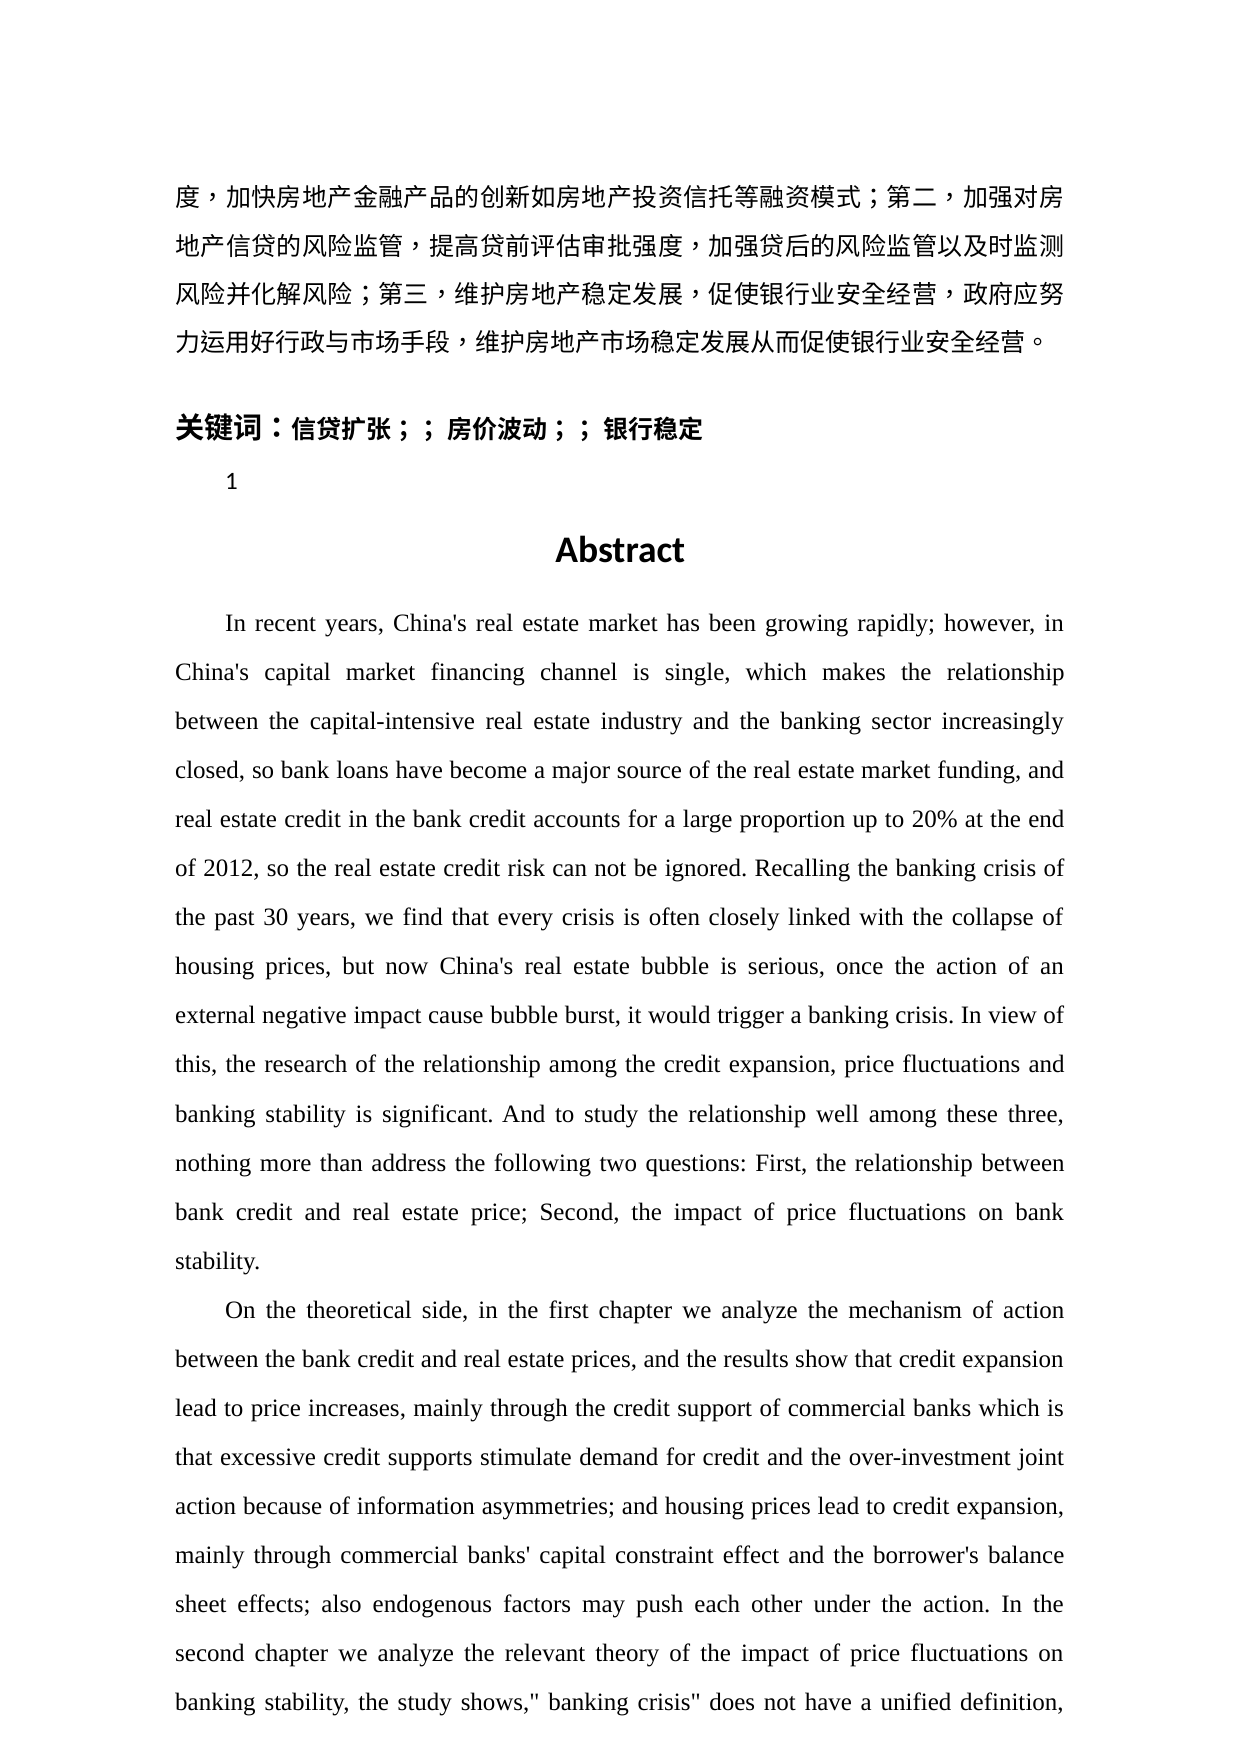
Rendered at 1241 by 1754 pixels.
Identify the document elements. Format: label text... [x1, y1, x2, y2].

text 1 [175, 447, 1065, 495]
text In recent years, China's real estate market has been growing rapidly; however, in China's capital market financing channel is single, which makes the relationship between the capital-intensive real estate industry and the banking sector increasingly closed, so bank loans have become a major source of the real estate market funding, and real estate credit in the bank credit accounts for a large proportion up to 20% at the end of 2012, so the real estate credit risk can not be ignored. Recalling the banking crisis of the past 30 years, we find that every crisis is often closely linked with the collapse of housing prices, but now China's real estate bubble is serious, once the action of an external negative impact cause bubble burst, it would trigger a banking crisis. In view of this, the research of the relationship among the credit expansion, price fluctuations and banking stability is significant. And to study the relationship well among these three, nothing more than address the following two questions: First, the relationship between bank credit and real estate price; Second, the impact of price fluctuations on bank stability. [175, 588, 1065, 1274]
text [175, 1274, 1065, 1716]
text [175, 164, 1065, 358]
text 关键词：信贷扩张；； 房价波动；； 银行稳定 [175, 407, 1065, 447]
text Abstract [175, 519, 1065, 571]
